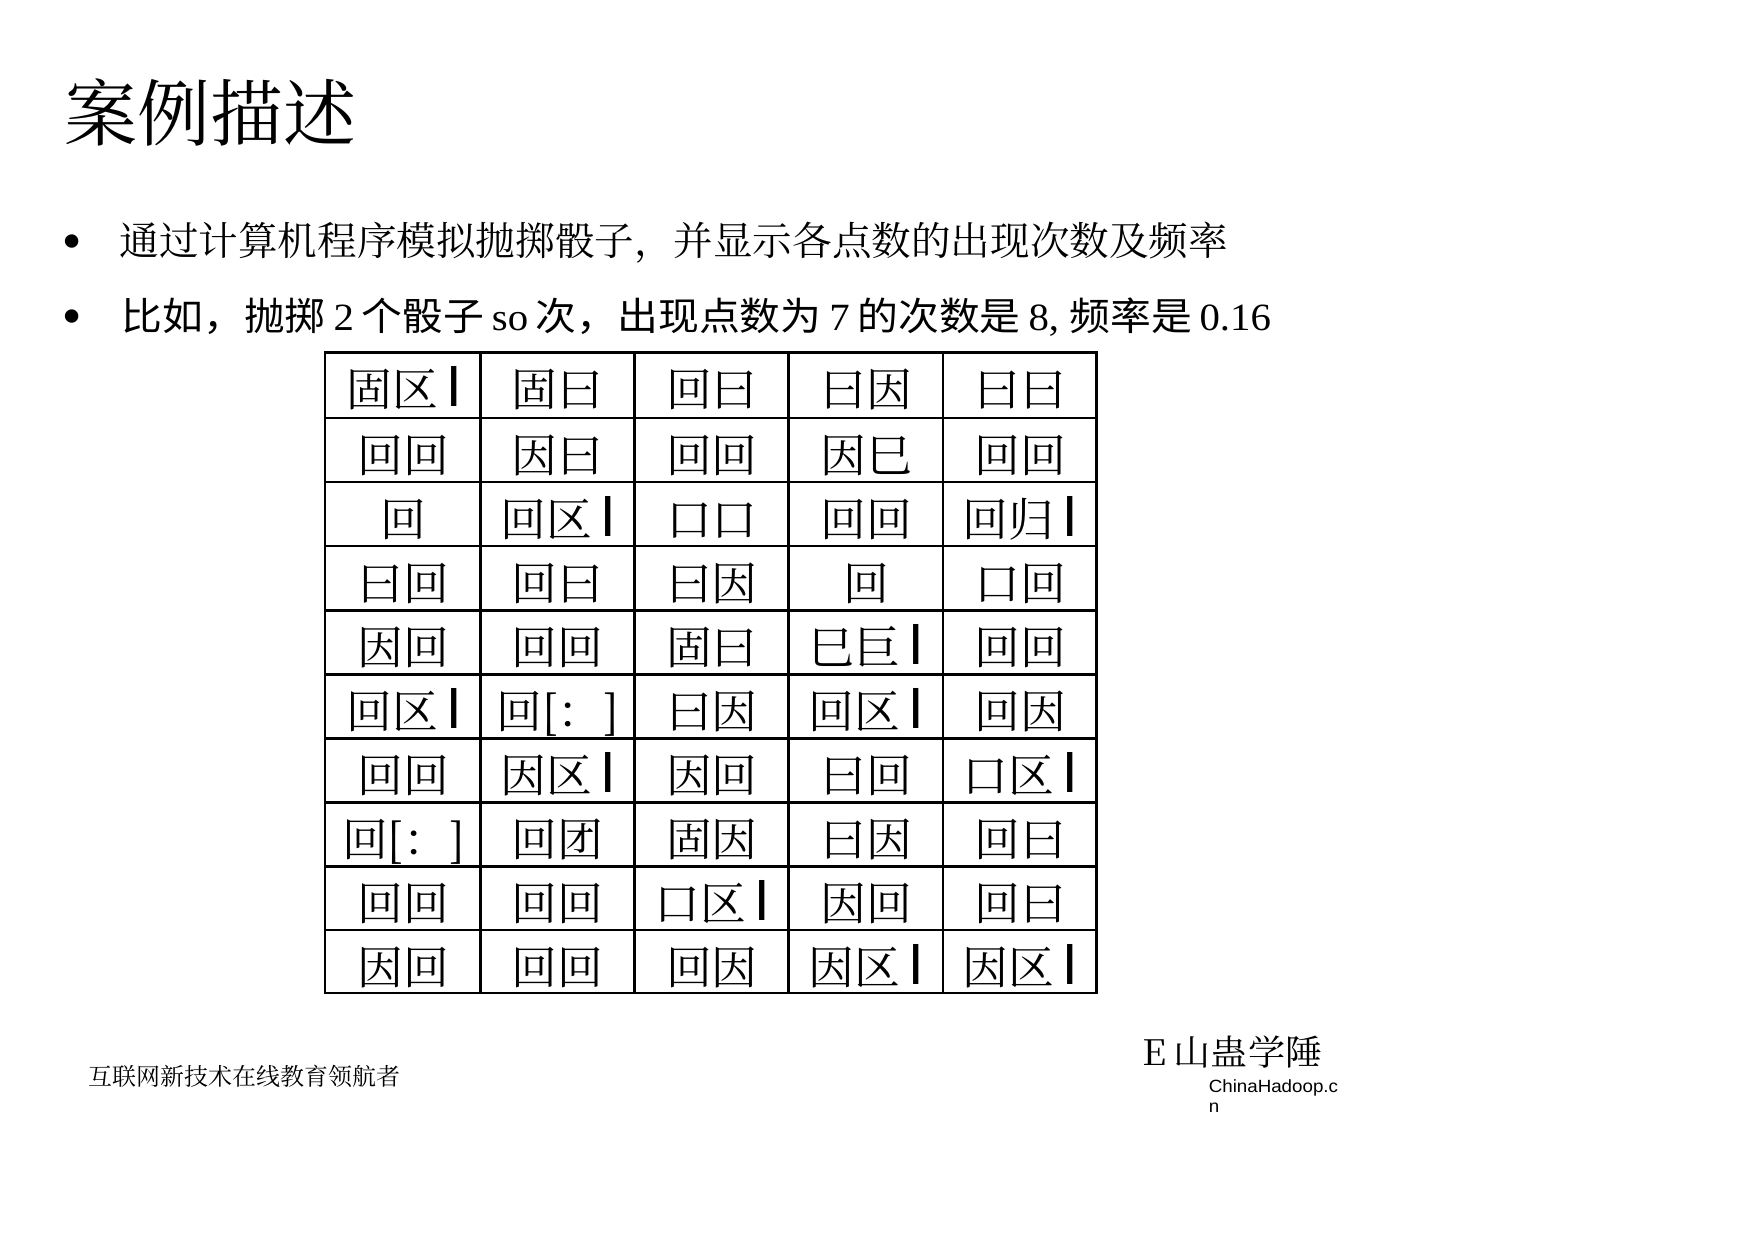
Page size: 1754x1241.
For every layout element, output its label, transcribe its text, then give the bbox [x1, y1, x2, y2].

table_cell 曰回 [326, 547, 479, 609]
table_cell 口区l [636, 868, 787, 929]
table_cell 口区l [944, 740, 1095, 801]
table_header 固区l [326, 354, 479, 417]
table_cell 因巳 [790, 419, 942, 481]
table_cell 回区l [482, 483, 633, 545]
table_cell 曰因 [790, 804, 942, 865]
table_cell 因回 [326, 612, 479, 673]
table_cell 因区l [790, 931, 942, 992]
table_cell 回回 [326, 419, 479, 481]
table_cell 回曰 [944, 868, 1095, 929]
table_cell 回曰 [944, 804, 1095, 865]
table_header 回曰 [636, 354, 787, 417]
table_cell 回归l [944, 483, 1095, 545]
table_cell 回回 [636, 419, 787, 481]
table_cell 回[：] [326, 804, 479, 865]
table_cell 回团 [482, 804, 633, 865]
table_cell 因曰 [482, 419, 633, 481]
table_cell 回因 [944, 676, 1095, 737]
table_cell 回回 [326, 868, 479, 929]
table_cell 回回 [482, 868, 633, 929]
table_header 曰因 [790, 354, 942, 417]
table_cell 回因 [636, 931, 787, 992]
table_cell 口口 [636, 483, 787, 545]
table_cell 回回 [944, 419, 1095, 481]
table_cell 巳巨l [790, 612, 942, 673]
table_cell 回区l [326, 676, 479, 737]
table_cell 回回 [944, 612, 1095, 673]
table_cell 回回 [482, 931, 633, 992]
table_cell 曰回 [790, 740, 942, 801]
table_cell 回回 [326, 740, 479, 801]
table_cell 因回 [326, 931, 479, 992]
table_header 固曰 [482, 354, 633, 417]
table_cell 回曰 [482, 547, 633, 609]
table_cell 回G：：] [326, 483, 479, 545]
table_cell 回区l [790, 676, 942, 737]
table_cell 固曰 [636, 612, 787, 673]
table_cell 曰因 [636, 547, 787, 609]
table_cell 口回 [944, 547, 1095, 609]
table_cell 回回 [790, 483, 942, 545]
table_cell 回[：] [482, 676, 633, 737]
table_cell 固因 [636, 804, 787, 865]
table_cell 回G：：l [790, 547, 942, 609]
table_header 曰曰 [944, 354, 1095, 417]
table_cell 曰因 [636, 676, 787, 737]
table_cell 回回 [482, 612, 633, 673]
table_cell 因回 [636, 740, 787, 801]
table_cell 因区l [482, 740, 633, 801]
table_cell 因回 [790, 868, 942, 929]
table_cell 因区l [944, 931, 1095, 992]
